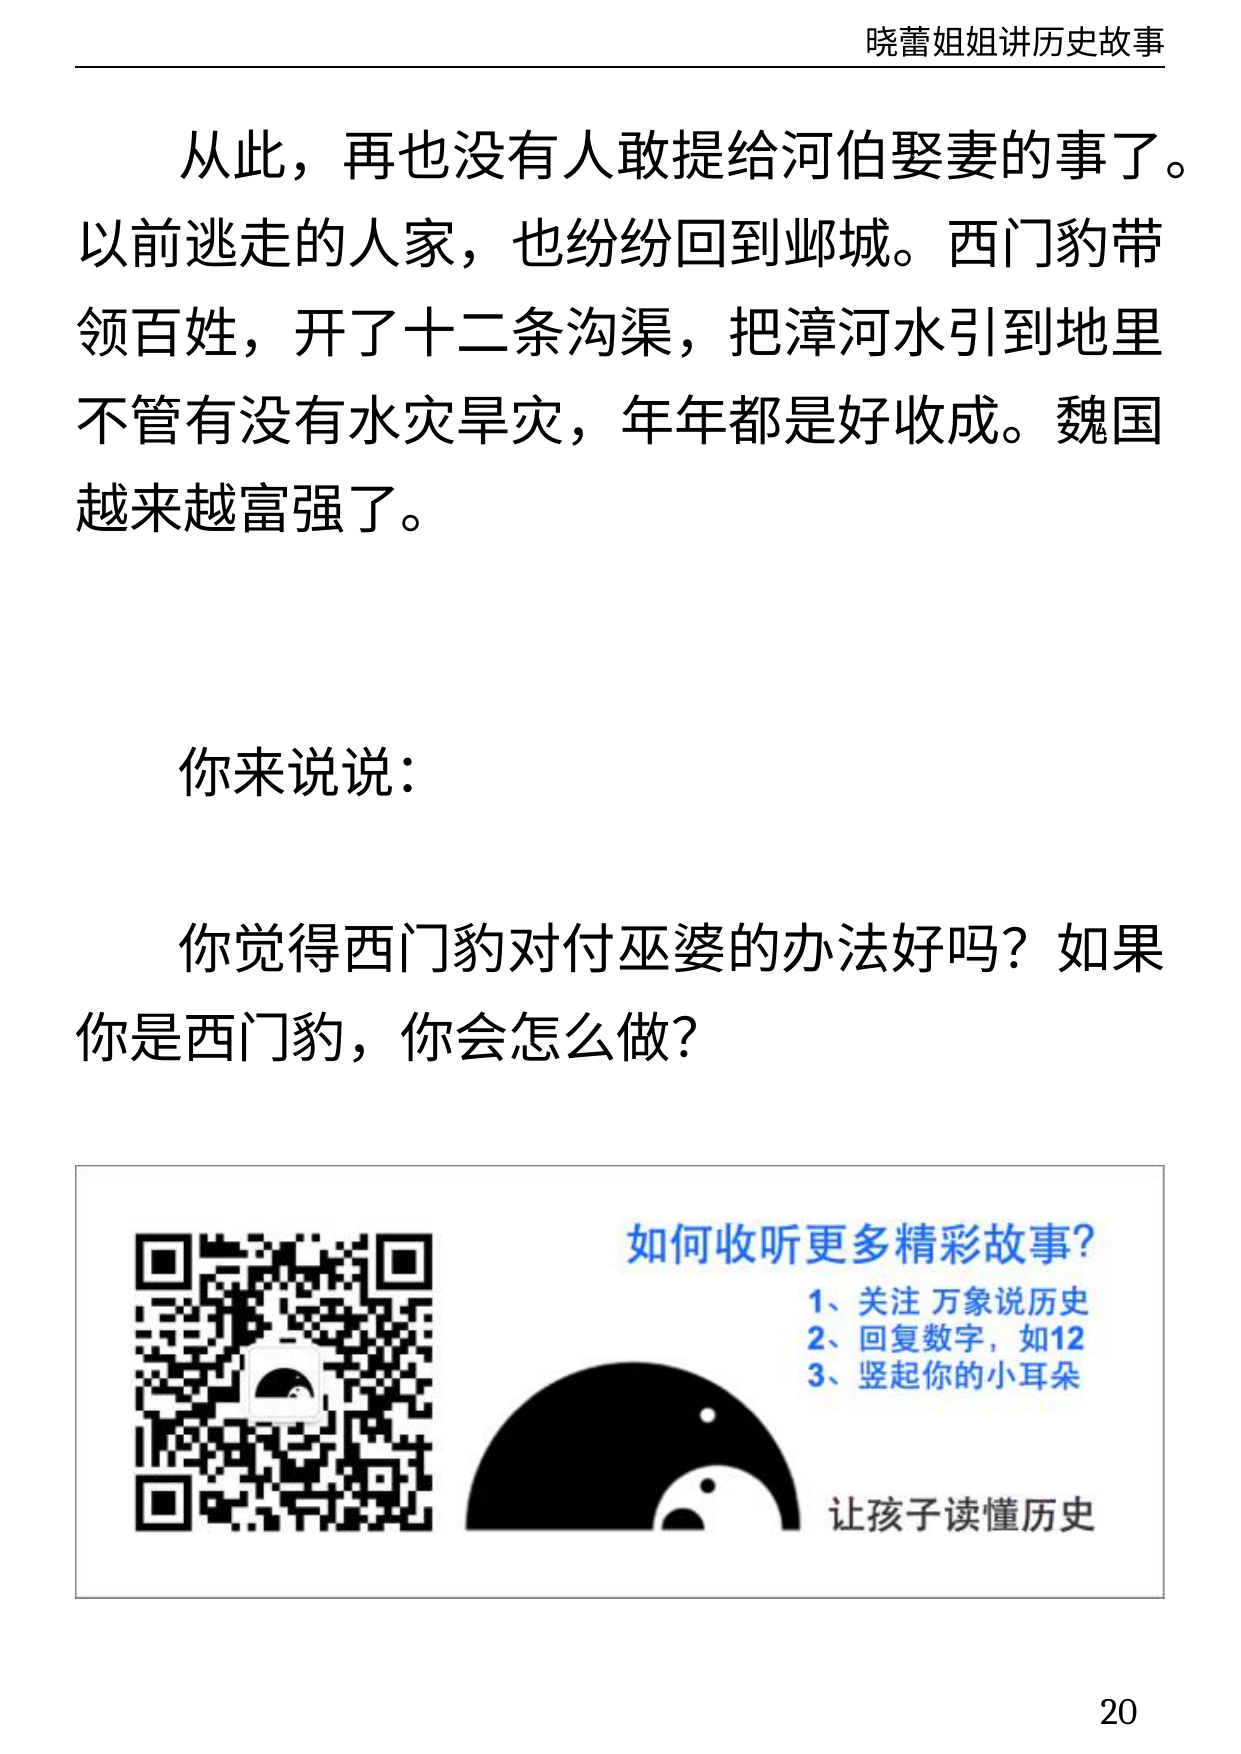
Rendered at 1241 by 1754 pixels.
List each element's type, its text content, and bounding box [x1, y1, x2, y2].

picture [75, 1165, 1165, 1599]
text 从此，再也没有人敢提给河伯娶妻的事了。以前逃走的人家，也纷纷回到邺城。西门豹带领百姓，开了十二条沟渠，把漳河水引到地里。不管有没有水灾旱灾，年年都是好收成。魏国越来越富强了。 [75, 108, 1165, 549]
text 你觉得西门豹对付巫婆的办法好吗？如果你是西门豹，你会怎么做？ [75, 901, 1165, 1077]
text 你来说说： [75, 725, 1165, 813]
